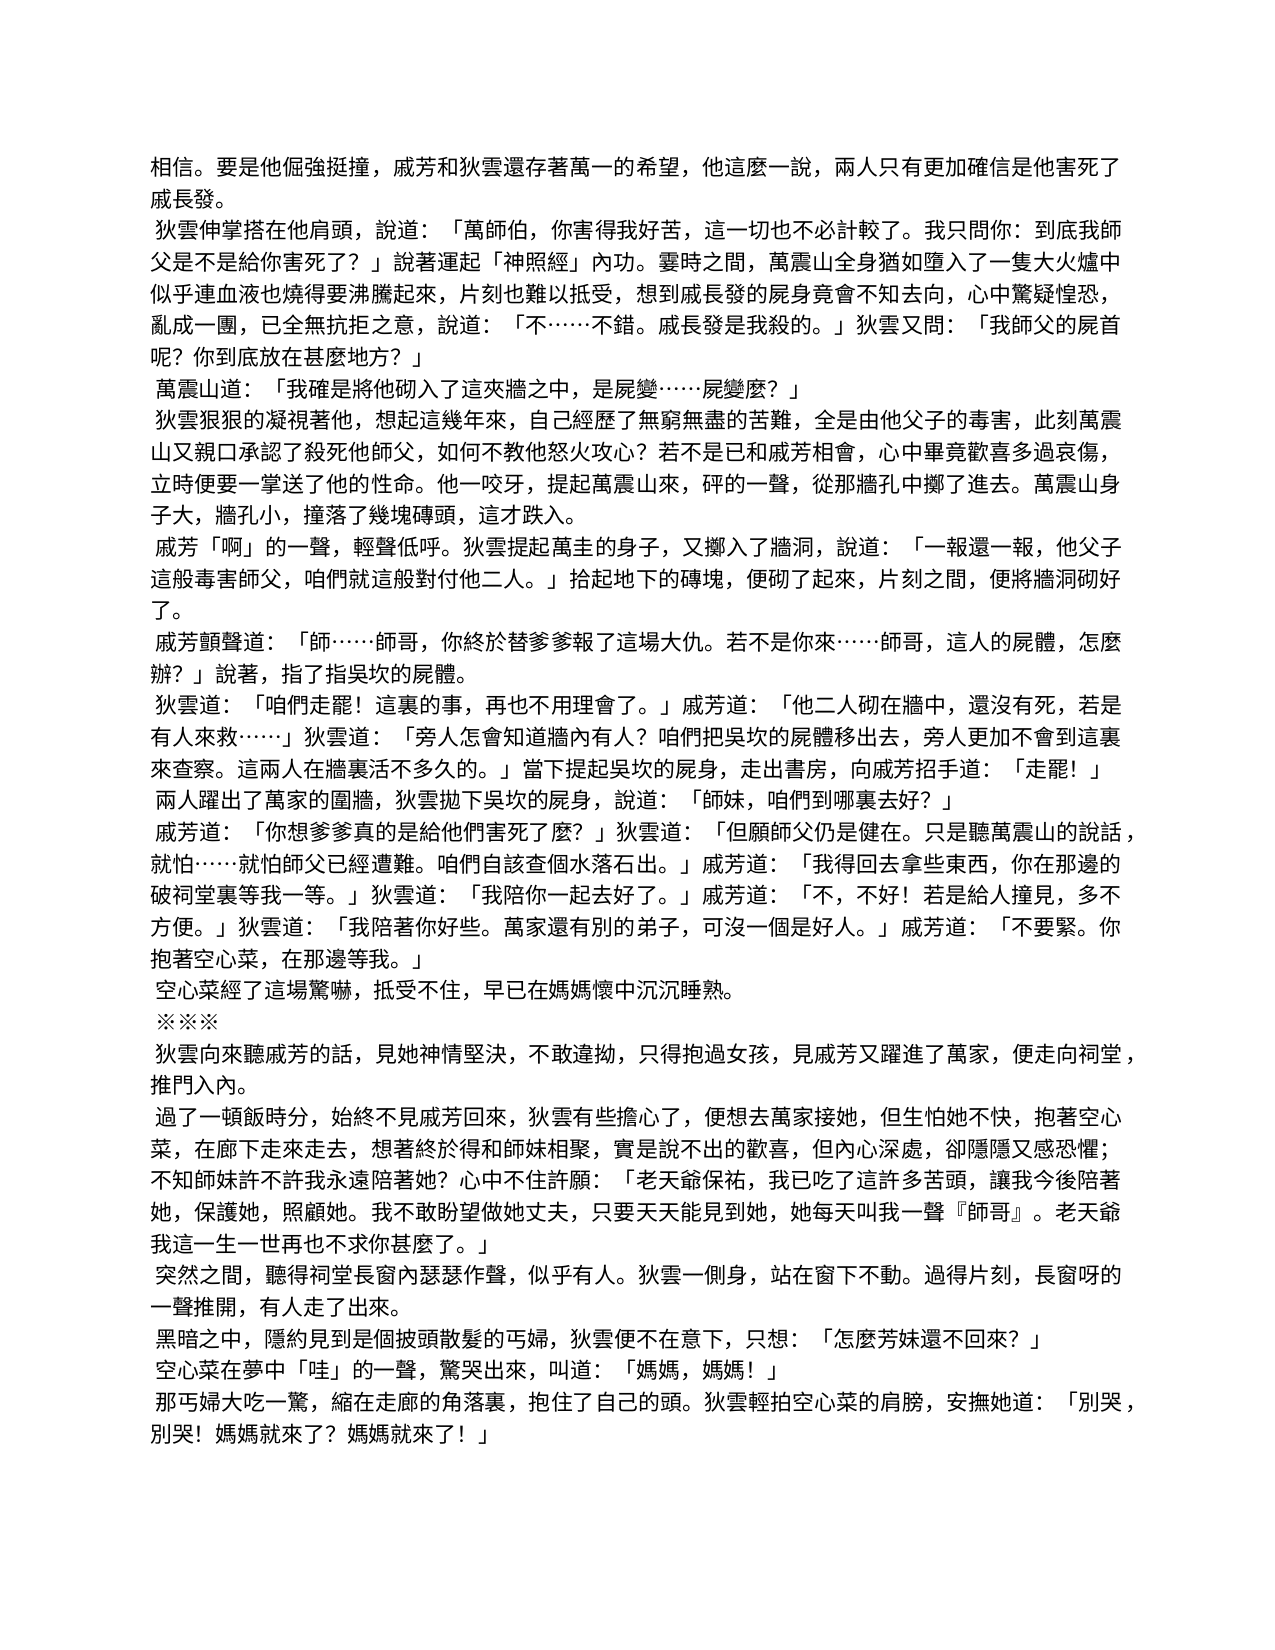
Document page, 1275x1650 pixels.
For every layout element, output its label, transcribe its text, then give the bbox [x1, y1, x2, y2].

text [150, 150, 1125, 213]
text 萬震山道：「我確是將他砌入了這夾牆之中，是屍變……屍變麼？」 [150, 372, 1125, 403]
text 突然之間，聽得祠堂長窗內瑟瑟作聲，似乎有人。狄雲一側身，站在窗下不動。過得片刻，長窗呀的一聲推開，有人走了出來。 [150, 1258, 1125, 1322]
text 戚芳「啊」的一聲，輕聲低呼。狄雲提起萬圭的身子，又擲入了牆洞，說道：「一報還一報，他父子這般毒害師父，咱們就這般對付他二人。」拾起地下的磚塊，便砌了起來，片刻之間，便將牆洞砌好了。 [150, 530, 1125, 625]
text 那丐婦大吃一驚，縮在走廊的角落裏，抱住了自己的頭。狄雲輕拍空心菜的肩膀，安撫她道：「別哭，別哭！媽媽就來了？媽媽就來了！」 [150, 1385, 1125, 1448]
text ※※※ [150, 1005, 1125, 1037]
text 戚芳道：「你想爹爹真的是給他們害死了麼？」狄雲道：「但願師父仍是健在。只是聽萬震山的說話，就怕……就怕師父已經遭難。咱們自該查個水落石出。」戚芳道：「我得回去拿些東西，你在那邊的破祠堂裏等我一等。」狄雲道：「我陪你一起去好了。」戚芳道：「不，不好！若是給人撞見，多不方便。」狄雲道：「我陪著你好些。萬家還有別的弟子，可沒一個是好人。」戚芳道：「不要緊。你抱著空心菜，在那邊等我。」 [150, 815, 1125, 973]
text 空心菜經了這場驚嚇，抵受不住，早已在媽媽懷中沉沉睡熟。 [150, 973, 1125, 1005]
text 狄雲狠狠的凝視著他，想起這幾年來，自己經歷了無窮無盡的苦難，全是由他父子的毒害，此刻萬震山又親口承認了殺死他師父，如何不教他怒火攻心？若不是已和戚芳相會，心中畢竟歡喜多過哀傷，立時便要一掌送了他的性命。他一咬牙，提起萬震山來，砰的一聲，從那牆孔中擲了進去。萬震山身子大，牆孔小，撞落了幾塊磚頭，這才跌入。 [150, 403, 1125, 530]
text 黑暗之中，隱約見到是個披頭散髮的丐婦，狄雲便不在意下，只想：「怎麼芳妹還不回來？」 [150, 1322, 1125, 1353]
text 空心菜在夢中「哇」的一聲，驚哭出來，叫道：「媽媽，媽媽！」 [150, 1353, 1125, 1385]
text 狄雲向來聽戚芳的話，見她神情堅決，不敢違拗，只得抱過女孩，見戚芳又躍進了萬家，便走向祠堂，推門入內。 [150, 1037, 1125, 1100]
text 兩人躍出了萬家的圍牆，狄雲拋下吳坎的屍身，說道：「師妹，咱們到哪裏去好？」 [150, 783, 1125, 815]
text 狄雲道：「咱們走罷！這裏的事，再也不用理會了。」戚芳道：「他二人砌在牆中，還沒有死，若是有人來救……」狄雲道：「旁人怎會知道牆內有人？咱們把吳坎的屍體移出去，旁人更加不會到這裏來查察。這兩人在牆裏活不多久的。」當下提起吳坎的屍身，走出書房，向戚芳招手道：「走罷！」 [150, 688, 1125, 783]
text 過了一頓飯時分，始終不見戚芳回來，狄雲有些擔心了，便想去萬家接她，但生怕她不快，抱著空心菜，在廊下走來走去，想著終於得和師妹相聚，實是說不出的歡喜，但內心深處，卻隱隱又感恐懼；不知師妹許不許我永遠陪著她？心中不住許願：「老天爺保祐，我已吃了這許多苦頭，讓我今後陪著她，保護她，照顧她。我不敢盼望做她丈夫，只要天天能見到她，她每天叫我一聲『師哥』。老天爺，我這一生一世再也不求你甚麼了。」 [150, 1100, 1125, 1258]
text 戚芳顫聲道：「師……師哥，你終於替爹爹報了這場大仇。若不是你來……師哥，這人的屍體，怎麼辦？」說著，指了指吳坎的屍體。 [150, 625, 1125, 688]
text 狄雲伸掌搭在他肩頭，說道：「萬師伯，你害得我好苦，這一切也不必計較了。我只問你：到底我師父是不是給你害死了？」說著運起「神照經」內功。霎時之間，萬震山全身猶如墮入了一隻大火爐中，似乎連血液也燒得要沸騰起來，片刻也難以抵受，想到戚長發的屍身竟會不知去向，心中驚疑惶恐，亂成一團，已全無抗拒之意，說道：「不……不錯。戚長發是我殺的。」狄雲又問：「我師父的屍首呢？你到底放在甚麼地方？」 [150, 213, 1125, 372]
